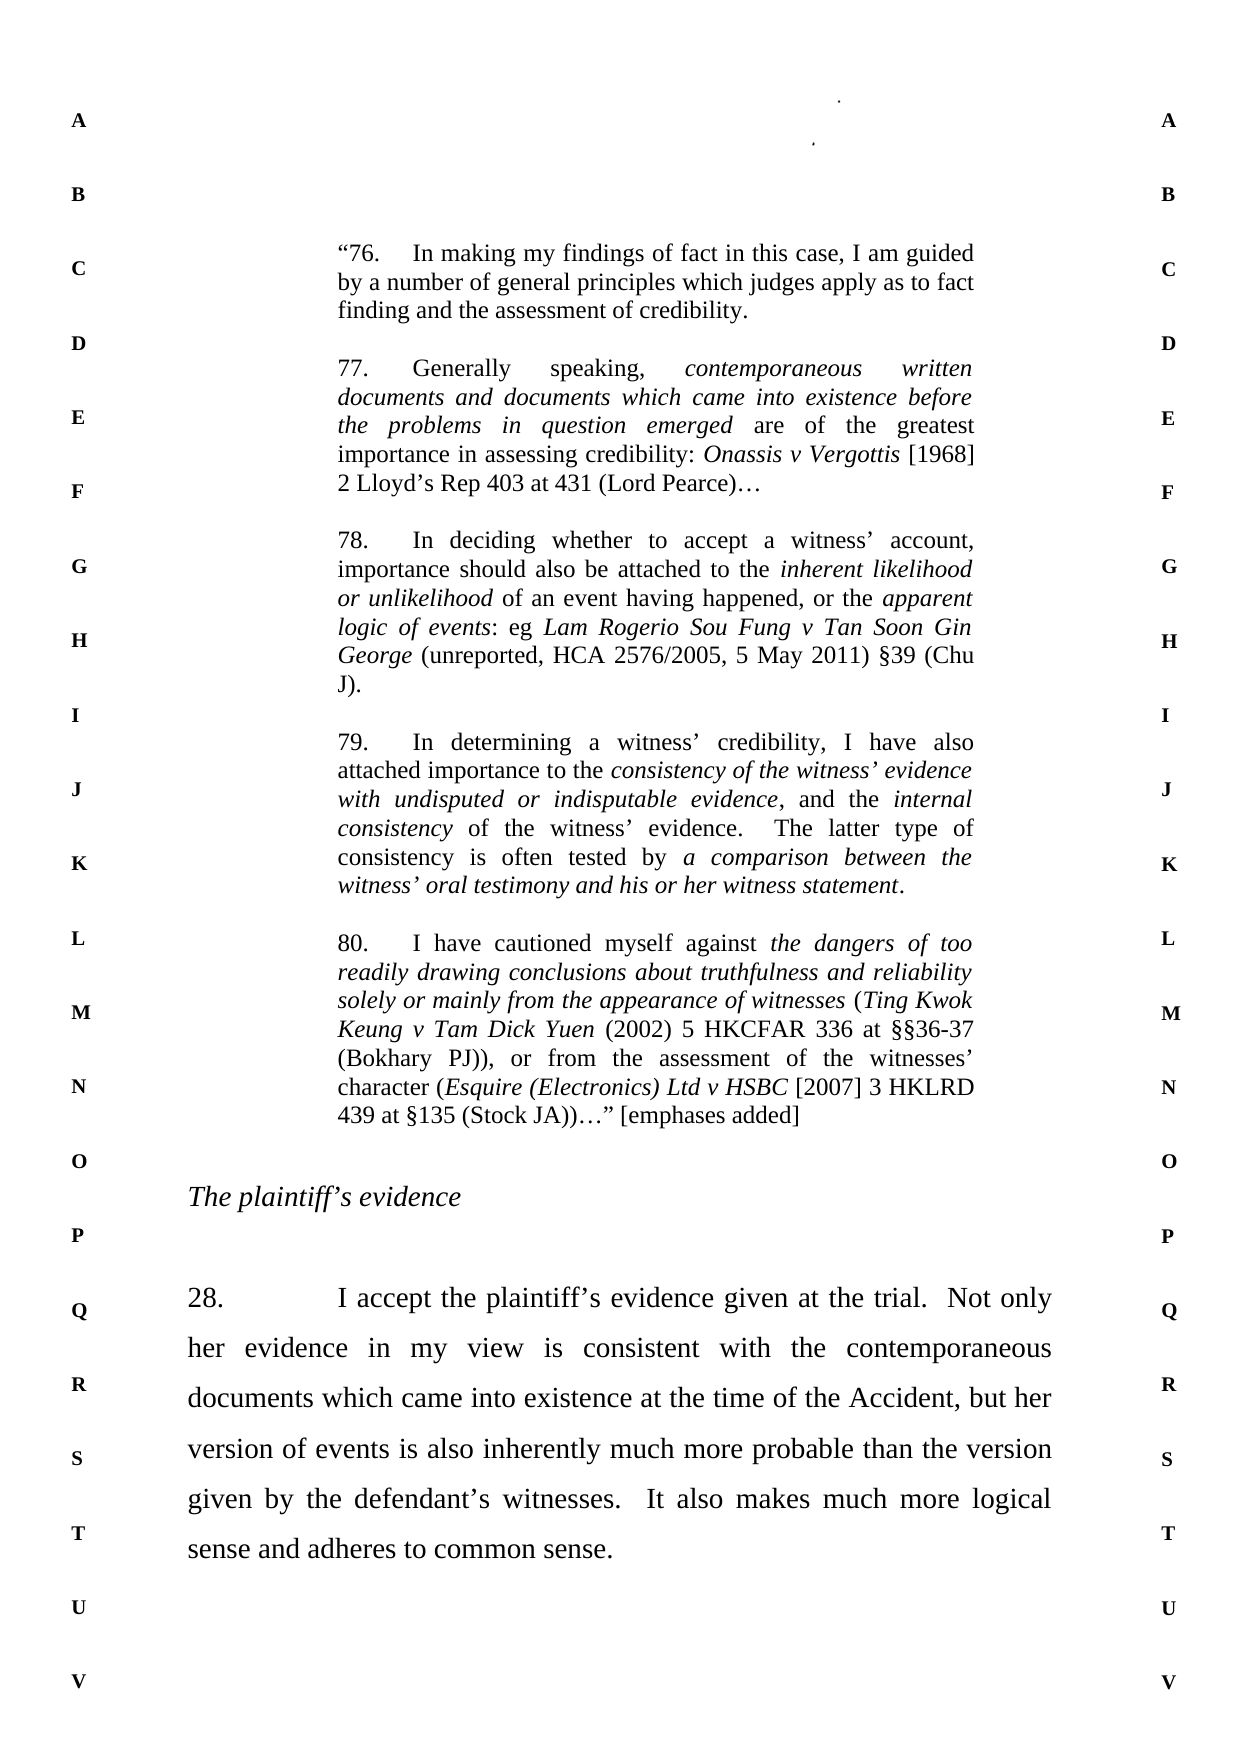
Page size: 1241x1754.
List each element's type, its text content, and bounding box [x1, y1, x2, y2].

list I accept the plaintiff’s evidence given at the trial. Not only her evidence in my view is consistent with the contemporaneous documents which came into existence at the time of the Accident, but her version of events is also inherently much more probable than the version given by the defendant’s witnesses. It also makes much more logical sense and adheres to common sense. [187, 1280, 1053, 1565]
text 78. In deciding whether to accept a witness’ account, importance should also be attached to the inherent likelihood or unlikelihood of an event having happened, or the apparent logic of events: eg Lam Rogerio Sou Fung v Tan Soon Gin George (unreported, HCA 2576/2005, 5 May 2011) §39 (Chu J). [337, 525, 975, 698]
text 80. I have cautioned myself against the dangers of too readily drawing conclusions about truthfulness and reliability solely or mainly from the appearance of witnesses (Ting Kwok Keung v Tam Dick Yuen (2002) 5 HKCFAR 336 at §§36-37 (Bokhary PJ)), or from the assessment of the witnesses’ character (Esquire (Electronics) Ltd v HSBC [2007] 3 HKLRD 439 at §135 (Stock JA))…” [emphases added] [337, 928, 975, 1129]
text 77. Generally speaking, contemporaneous written documents and documents which came into existence before the problems in question emerged are of the greatest importance in assessing credibility: Onassis v Vergottis [1968] 2 Lloyd’s Rep 403 at 431 (Lord Pearce)… [337, 353, 975, 497]
text “76. In making my findings of fact in this case, I am guided by a number of general principles which judges apply as to fact finding and the assessment of credibility. [337, 238, 975, 324]
text The plaintiff’s evidence [187, 1179, 1053, 1213]
text 79. In determining a witness’ credibility, I have also attached importance to the consistency of the witness’ evidence with undisputed or indisputable evidence, and the internal consistency of the witness’ evidence. The latter type of consistency is often tested by a comparison between the witness’ oral testimony and his or her witness statement. [337, 727, 975, 899]
